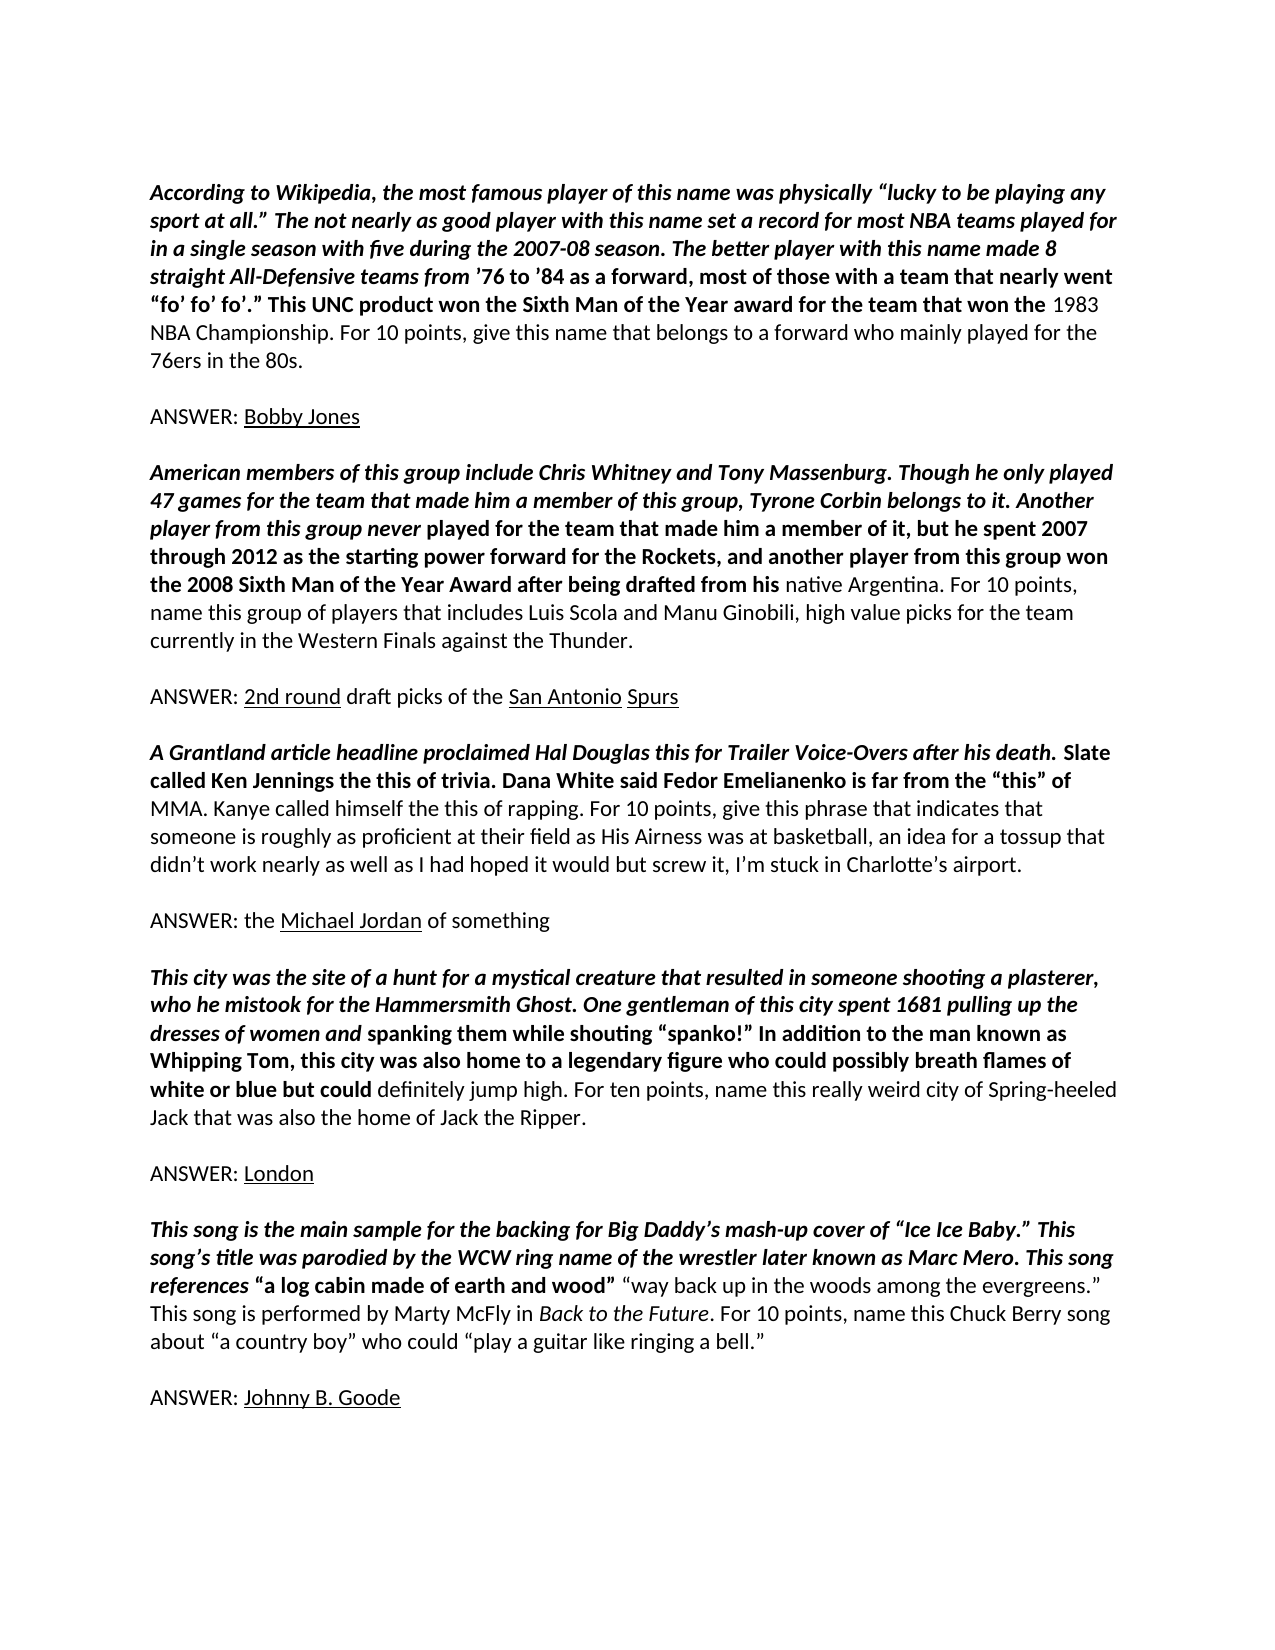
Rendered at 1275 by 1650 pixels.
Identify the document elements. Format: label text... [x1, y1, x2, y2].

text ANSWER: Johnny B. Goode [150, 1383, 1125, 1411]
text This city was the site of a hunt for a mystical creature that resulted in someone shooting a plasterer, who he mistook for the Hammersmith Ghost. One gentleman of this city spent 1681 pulling up the dresses of women and spanking them while shouting “spanko!” In addition to the man known as Whipping Tom, this city was also home to a legendary figure who could possibly breath flames of white or blue but could definitely jump high. For ten points, name this really weird city of Spring-heeled Jack that was also the home of Jack the Ripper. [150, 963, 1125, 1131]
text A Grantland article headline proclaimed Hal Douglas this for Trailer Voice-Overs after his death. Slate called Ken Jennings the this of trivia. Dana White said Fedor Emelianenko is far from the “this” of MMA. Kanye called himself the this of rapping. For 10 points, give this phrase that indicates that someone is roughly as proficient at their field as His Airness was at basketball, an idea for a tossup that didn’t work nearly as well as I had hoped it would but screw it, I’m stuck in Charlotte’s airport. [150, 738, 1125, 878]
text American members of this group include Chris Whitney and Tony Massenburg. Though he only played 47 games for the team that made him a member of this group, Tyrone Corbin belongs to it. Another player from this group never played for the team that made him a member of it, but he spent 2007 through 2012 as the starting power forward for the Rockets, and another player from this group won the 2008 Sixth Man of the Year Award after being drafted from his native Argentina. For 10 points, name this group of players that includes Luis Scola and Manu Ginobili, high value picks for the team currently in the Western Finals against the Thunder. [150, 458, 1125, 654]
text ANSWER: the Michael Jordan of something [150, 907, 1125, 934]
text ANSWER: Bobby Jones [150, 402, 1125, 430]
text ANSWER: London [150, 1159, 1125, 1187]
text ANSWER: 2nd round draft picks of the San Antonio Spurs [150, 682, 1125, 710]
text According to Wikipedia, the most famous player of this name was physically “lucky to be playing any sport at all.” The not nearly as good player with this name set a record for most NBA teams played for in a single season with five during the 2007-08 season. The better player with this name made 8 straight All-Defensive teams from ’76 to ’84 as a forward, most of those with a team that nearly went “fo’ fo’ fo’.” This UNC product won the Sixth Man of the Year award for the team that won the 1983 NBA Championship. For 10 points, give this name that belongs to a forward who mainly played for the 76ers in the 80s. [150, 178, 1125, 374]
text This song is the main sample for the backing for Big Daddy’s mash-up cover of “Ice Ice Baby.” This song’s title was parodied by the WCW ring name of the wrestler later known as Marc Mero. This song references “a log cabin made of earth and wood” “way back up in the woods among the evergreens.” This song is performed by Marty McFly in Back to the Future. For 10 points, name this Chuck Berry song about “a country boy” who could “play a guitar like ringing a bell.” [150, 1215, 1125, 1355]
